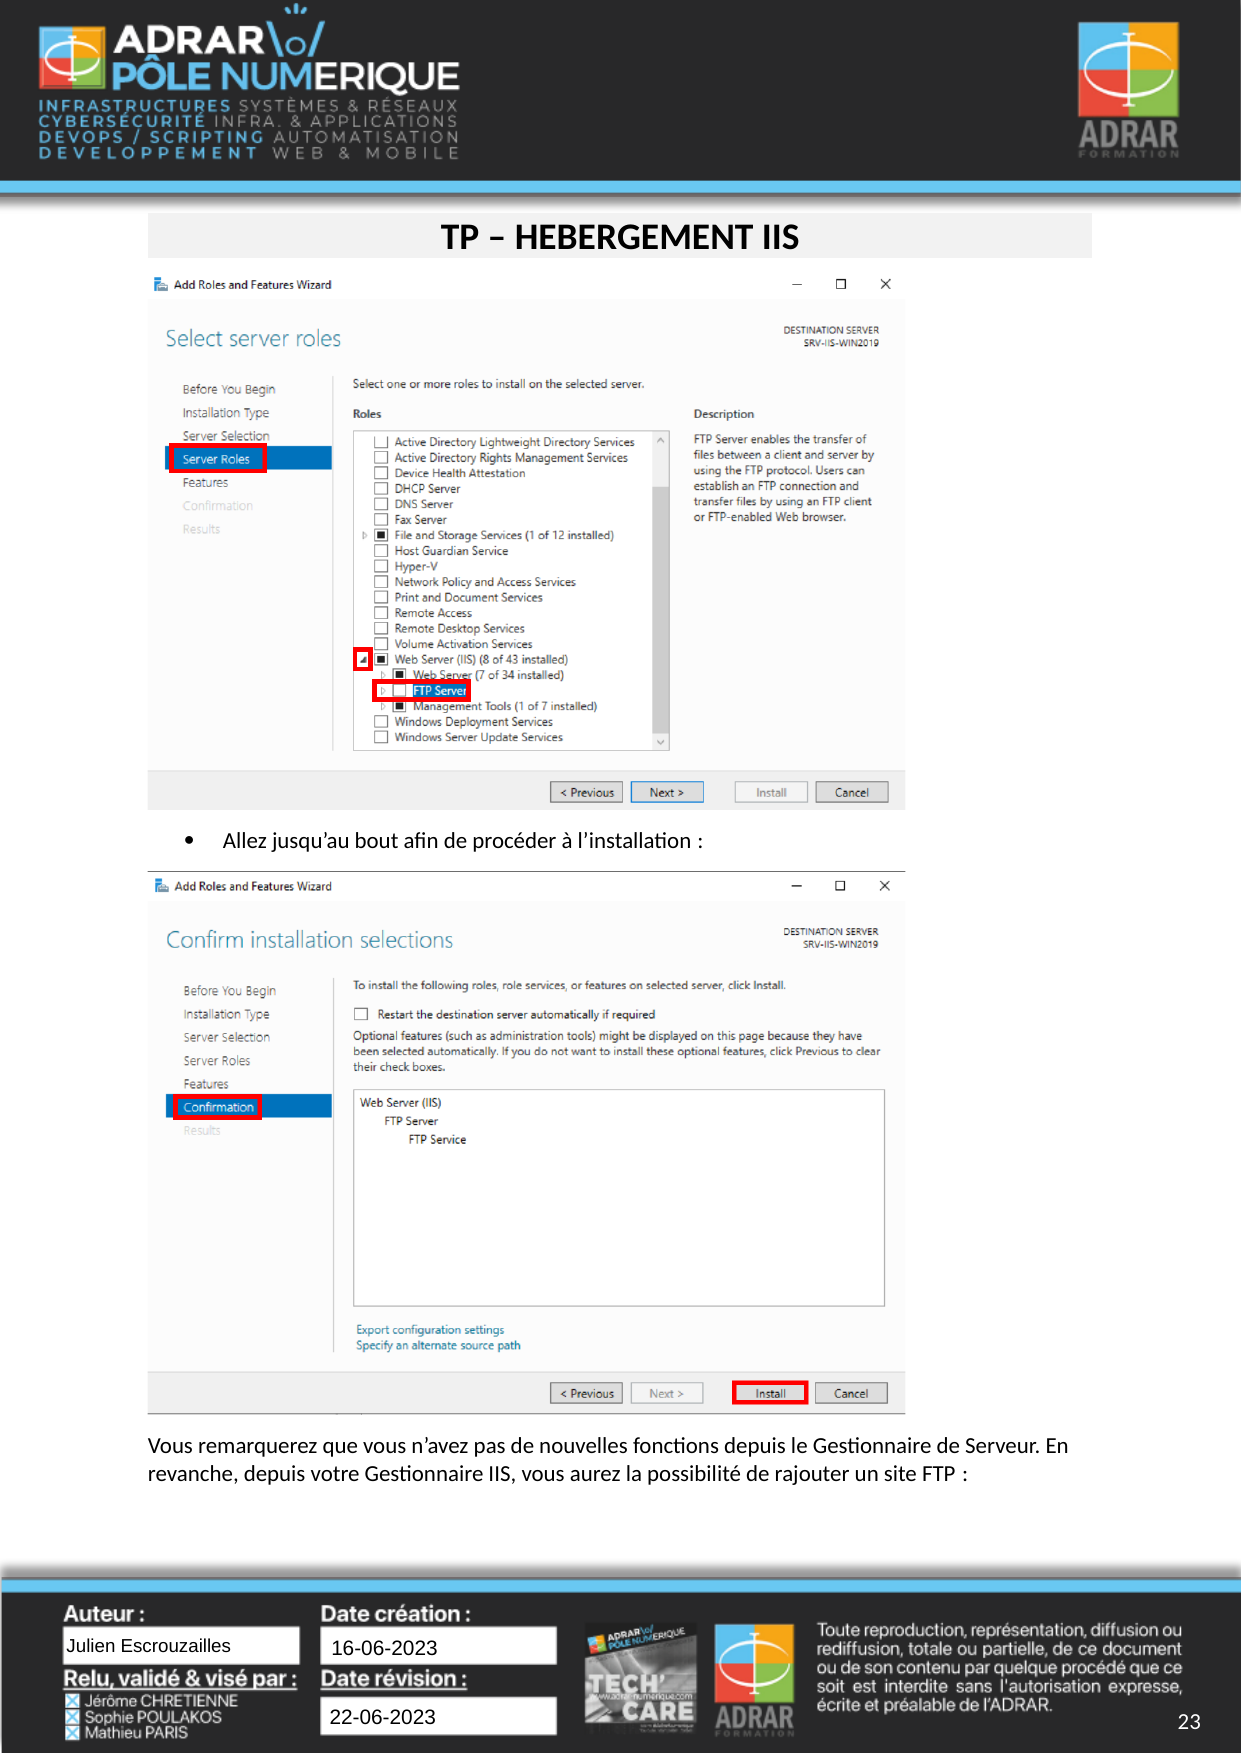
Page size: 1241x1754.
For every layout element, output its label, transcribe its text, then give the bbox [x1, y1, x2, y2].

list Allez jusqu’au bout afin de procéder à l’installation : [185, 827, 1092, 855]
picture [0, 0, 1241, 197]
picture [1, 1577, 1241, 1753]
picture [147, 271, 906, 810]
text Vous remarquerez que vous n’avez pas de nouvelles fonctions depuis le Gestionnaire de Serveur. En revanche, depuis votre Gestionnaire IIS, vous aurez la possibilité de rajouter un site FTP : [148, 1431, 1092, 1487]
picture [147, 871, 906, 1415]
